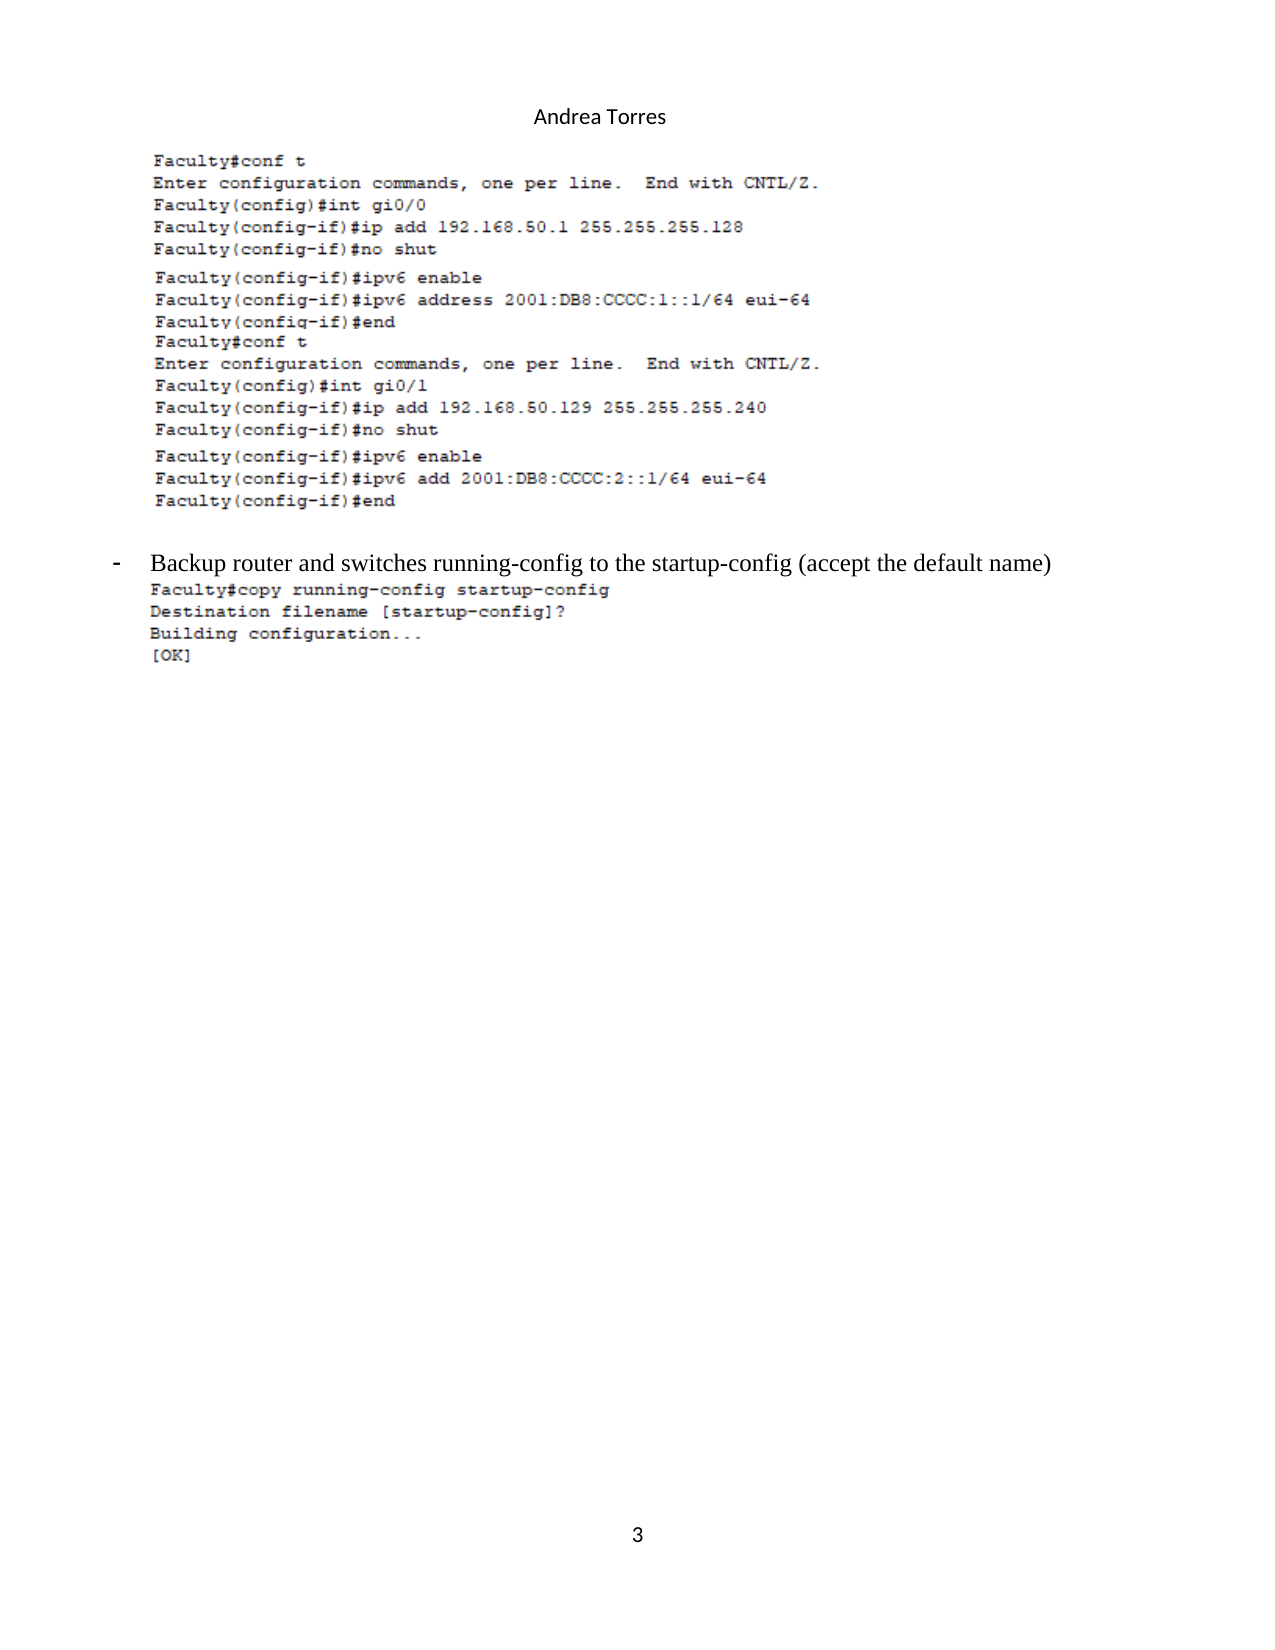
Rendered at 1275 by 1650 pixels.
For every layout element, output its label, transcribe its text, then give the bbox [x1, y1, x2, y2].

list Backup router and switches running-config to the startup-config (accept the default name) [112, 548, 1162, 577]
picture [150, 581, 644, 664]
picture [150, 333, 822, 443]
picture [150, 268, 822, 329]
picture [150, 446, 772, 511]
picture [150, 150, 841, 264]
